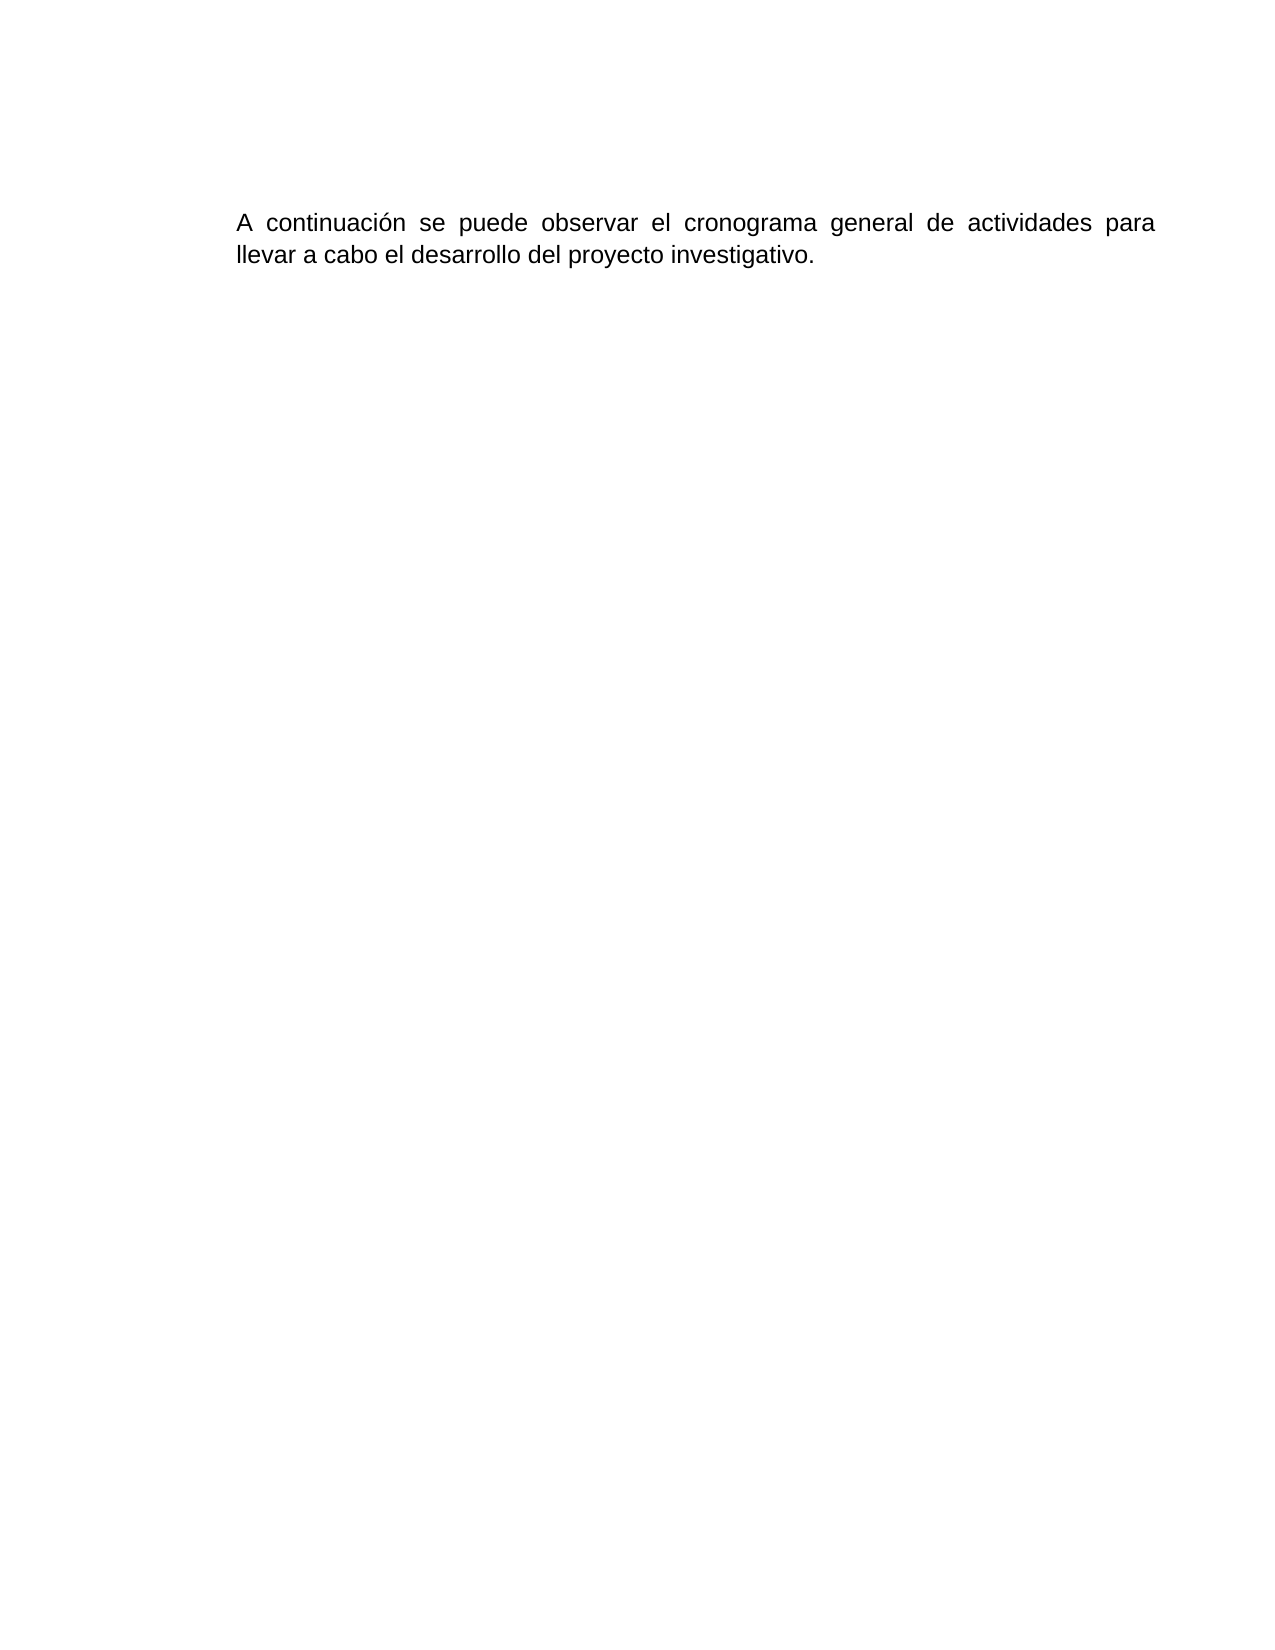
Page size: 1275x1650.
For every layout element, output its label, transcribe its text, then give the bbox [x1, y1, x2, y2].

text A continuación se puede observar el cronograma general de actividades para llevar a cabo el desarrollo del proyecto investigativo. [236, 207, 1157, 269]
